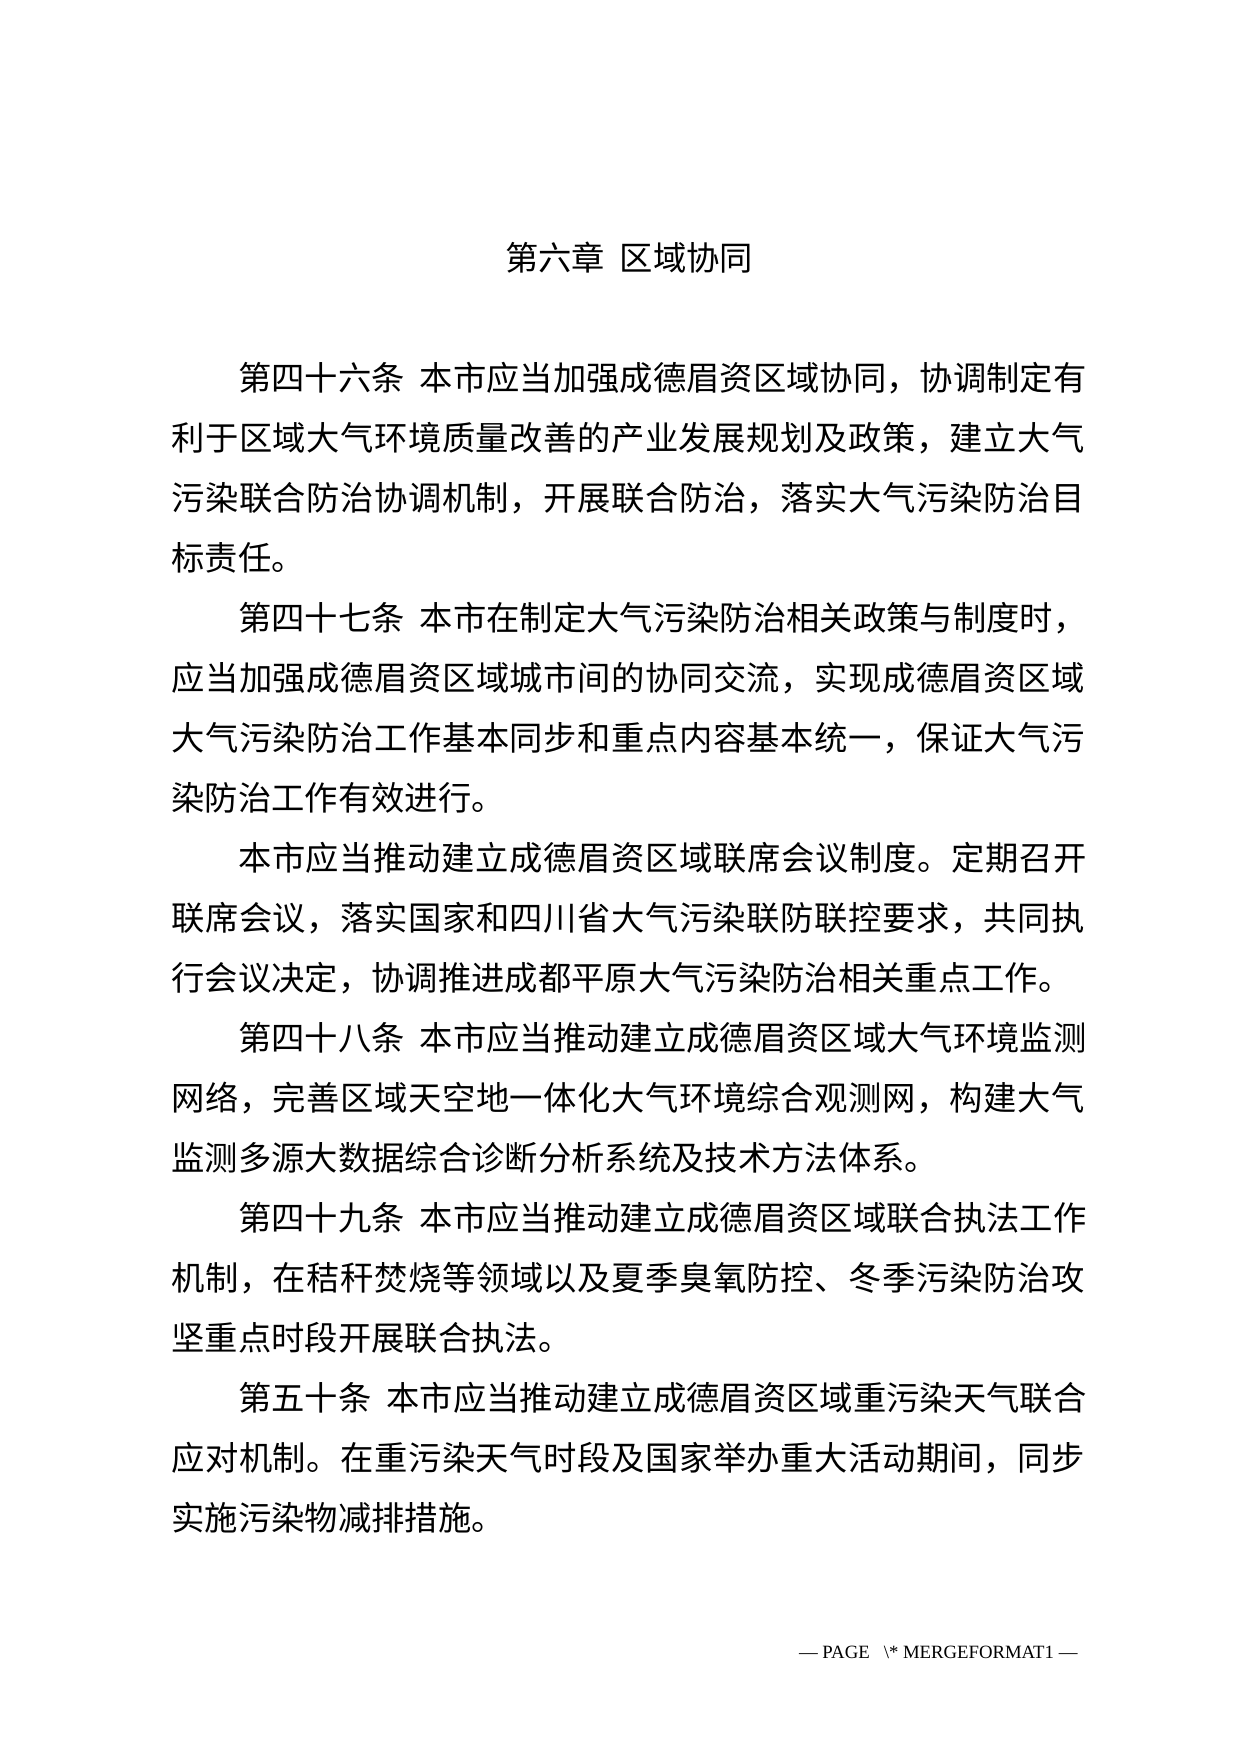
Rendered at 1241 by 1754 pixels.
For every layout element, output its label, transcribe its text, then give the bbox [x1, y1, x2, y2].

text 第四十九条 本市应当推动建立成德眉资区域联合执法工作机制，在秸秆焚烧等领域以及夏季臭氧防控、冬季污染防治攻坚重点时段开展联合执法。 [171, 1182, 1087, 1362]
text 第四十七条 本市在制定大气污染防治相关政策与制度时，应当加强成德眉资区域城市间的协同交流，实现成德眉资区域大气污染防治工作基本同步和重点内容基本统一，保证大气污染防治工作有效进行。 [171, 582, 1087, 822]
text 第四十六条 本市应当加强成德眉资区域协同，协调制定有利于区域大气环境质量改善的产业发展规划及政策，建立大气污染联合防治协调机制，开展联合防治，落实大气污染防治目标责任。 [171, 342, 1087, 582]
text 第六章 区域协同 [171, 222, 1087, 282]
text 第四十八条 本市应当推动建立成德眉资区域大气环境监测网络，完善区域天空地一体化大气环境综合观测网，构建大气监测多源大数据综合诊断分析系统及技术方法体系。 [171, 1002, 1087, 1182]
text 第五十条 本市应当推动建立成德眉资区域重污染天气联合应对机制。在重污染天气时段及国家举办重大活动期间，同步实施污染物减排措施。 [171, 1362, 1087, 1542]
text 本市应当推动建立成德眉资区域联席会议制度。定期召开联席会议，落实国家和四川省大气污染联防联控要求，共同执行会议决定，协调推进成都平原大气污染防治相关重点工作。 [171, 822, 1087, 1002]
